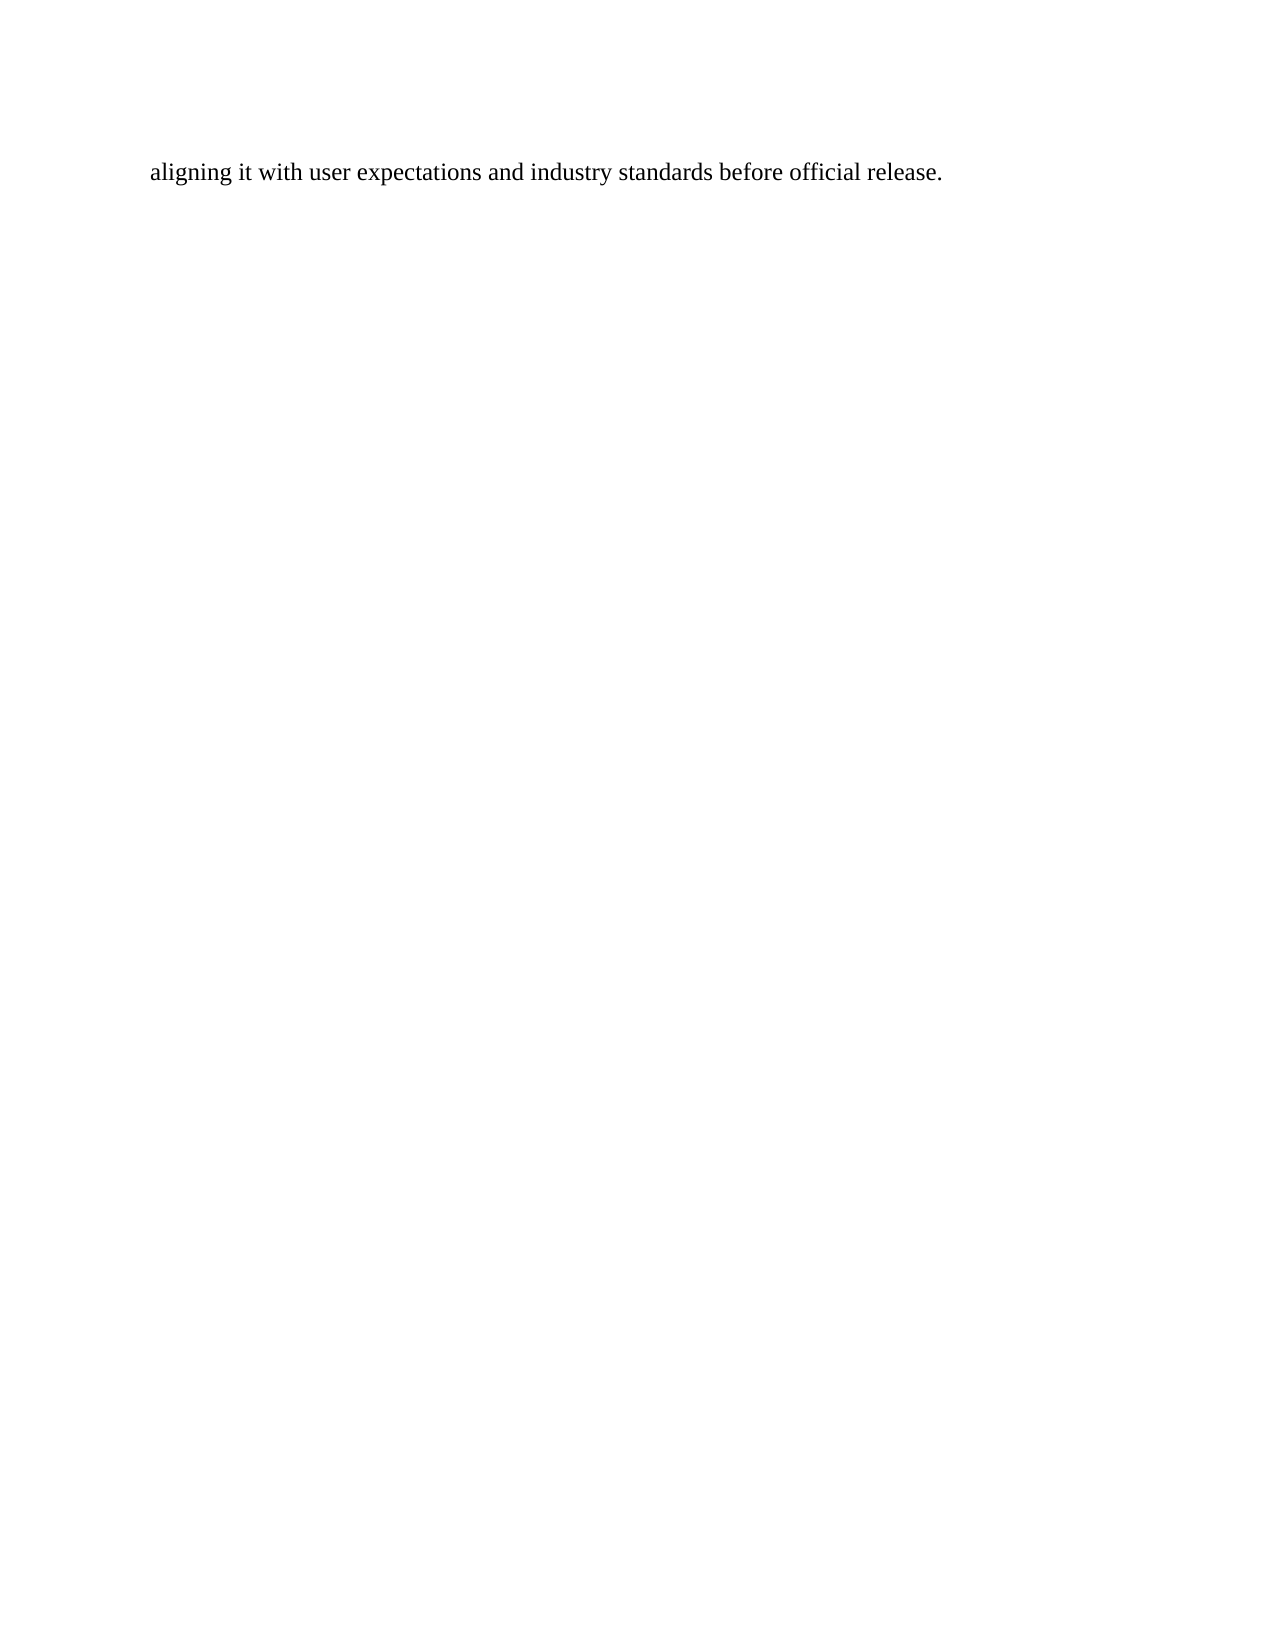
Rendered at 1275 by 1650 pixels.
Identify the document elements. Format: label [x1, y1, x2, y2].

text [150, 150, 1125, 187]
